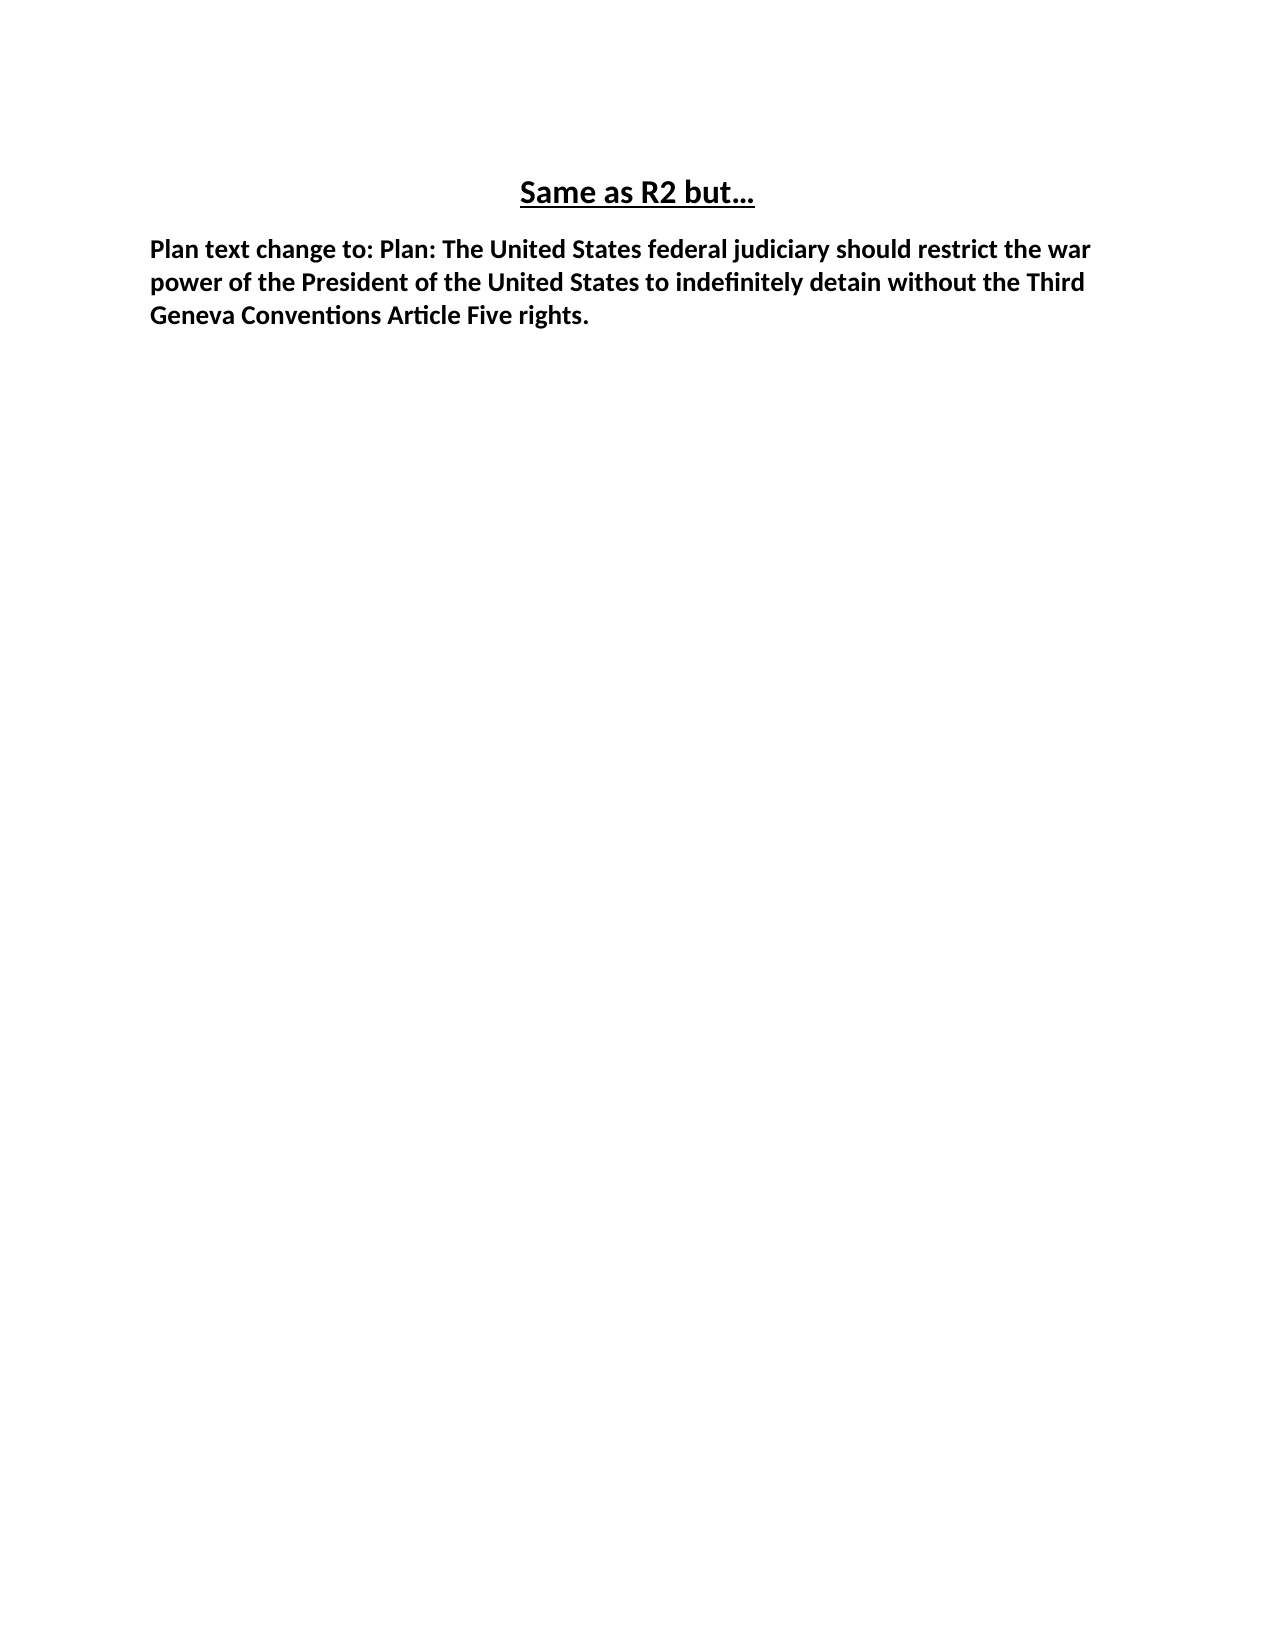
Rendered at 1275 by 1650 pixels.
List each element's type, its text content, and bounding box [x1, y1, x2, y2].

subtitle Same as R2 but… [150, 171, 1125, 212]
subtitle Plan text change to: Plan: The United States federal judiciary should restrict the war power of the President of the United States to indefinitely detain without the Third Geneva Conventions Article Five rights. [150, 232, 1125, 331]
